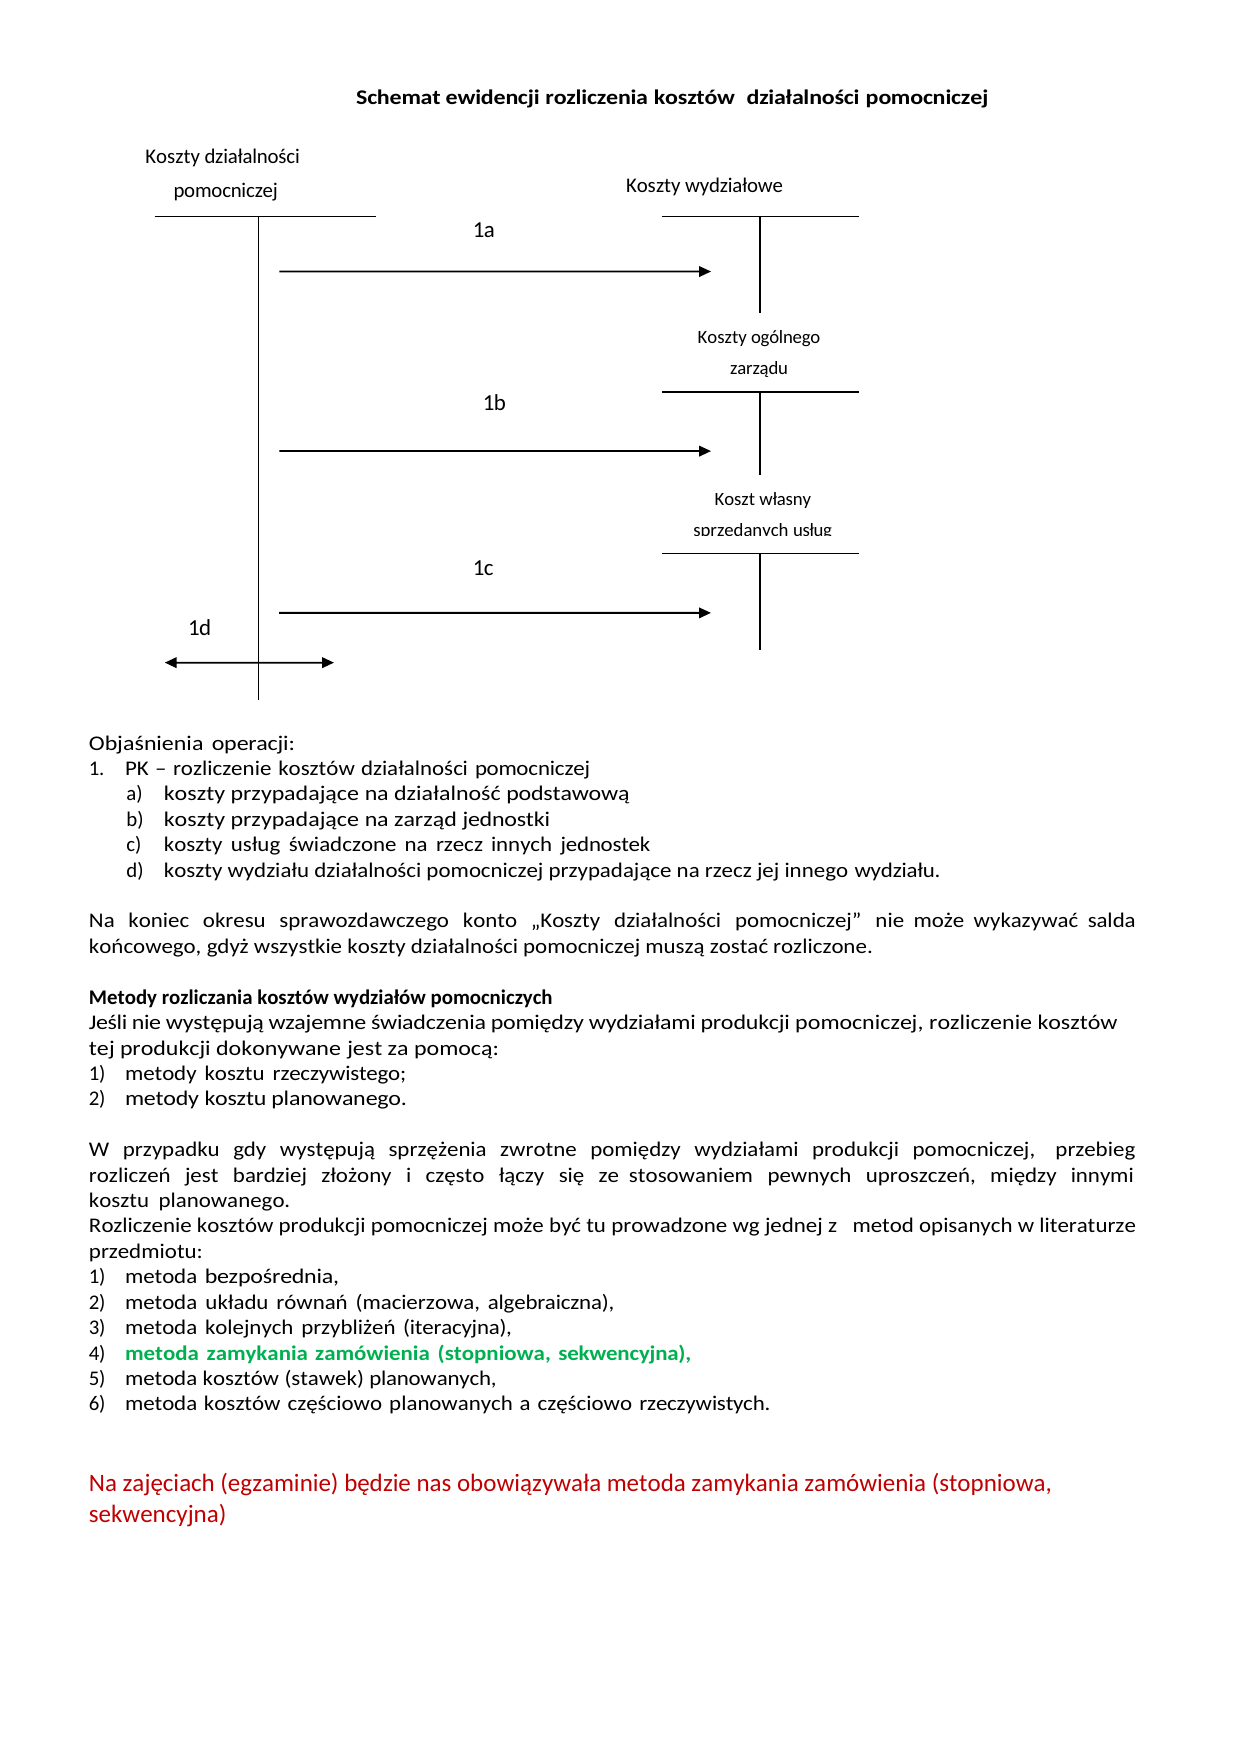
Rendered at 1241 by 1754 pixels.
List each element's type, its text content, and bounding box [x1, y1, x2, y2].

text Na koniec okresu sprawozdawczego konto „Koszty działalności pomocniczej” nie może wykazywać salda końcowego, gdyż wszystkie koszty działalności pomocniczej muszą zostać rozliczone. [89, 908, 1136, 958]
list metoda zamykania zamówienia (stopniowa, sekwencyjna), [88, 1340, 1152, 1365]
list metoda układu równań (macierzowa, algebraiczna), [88, 1289, 1152, 1314]
text pomocniczej Koszty wydziałowe [173, 169, 1152, 198]
list metody kosztu rzeczywistego; [88, 1060, 1152, 1086]
text Schemat ewidencji rozliczenia kosztów działalności pomocniczej [192, 84, 1152, 110]
text Na zajęciach (egzaminie) będzie nas obowiązywała metoda zamykania zamówienia (stopniowa, sekwencyjna) [89, 1467, 1152, 1528]
list PK – rozliczenie kosztów działalności pomocniczej [88, 755, 1152, 781]
text W przypadku gdy występują sprzężenia zwrotne pomiędzy wydziałami produkcji pomocniczej, przebieg rozliczeń jest bardziej złożony i często łączy się ze stosowaniem pewnych uproszczeń, między innymi kosztu planowanego. [89, 1136, 1135, 1213]
list metoda kosztów (stawek) planowanych, [88, 1365, 1152, 1391]
text Rozliczenie kosztów produkcji pomocniczej może być tu prowadzone wg jednej z metod opisanych w literaturze przedmiotu: [89, 1213, 1136, 1263]
text Jeśli nie występują wzajemne świadczenia pomiędzy wydziałami produkcji pomocniczej, rozliczenie kosztów tej produkcji dokonywane jest za pomocą: [89, 1009, 1134, 1060]
list koszty przypadające na działalność podstawową [126, 781, 1152, 806]
list metoda bezpośrednia, [88, 1263, 1152, 1289]
list koszty usług świadczone na rzecz innych jednostek [126, 831, 1152, 857]
list metoda kosztów częściowo planowanych a częściowo rzeczywistych. [88, 1391, 1152, 1416]
list metody kosztu planowanego. [88, 1086, 1152, 1111]
list koszty wydziału działalności pomocniczej przypadające na rzecz jej innego wydziału. [126, 857, 1130, 882]
text Metody rozliczania kosztów wydziałów pomocniczych [89, 984, 1152, 1009]
text Objaśnienia operacji: [89, 730, 1152, 755]
list koszty przypadające na zarząd jednostki [126, 806, 1152, 831]
list metoda kolejnych przybliżeń (iteracyjna), [88, 1314, 1152, 1340]
text Koszty działalności [145, 142, 1152, 169]
